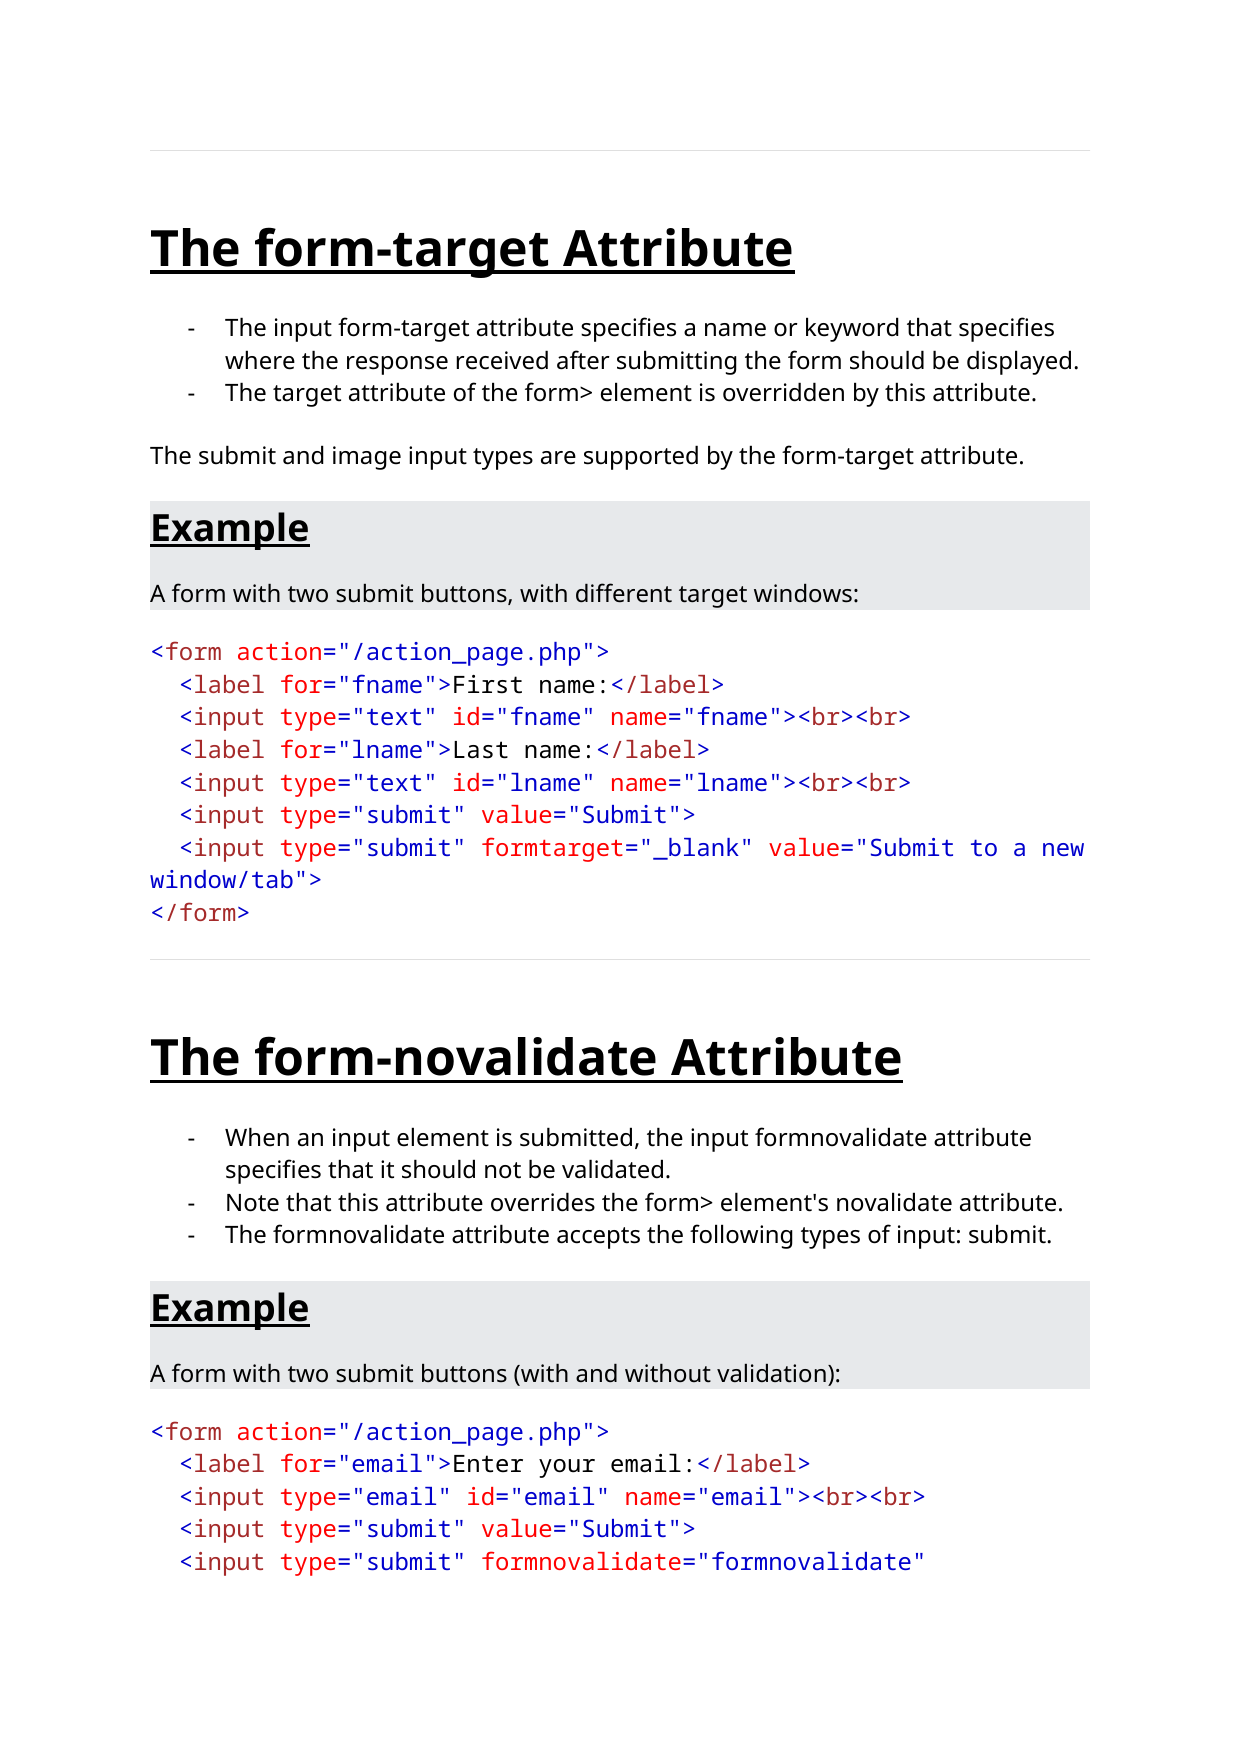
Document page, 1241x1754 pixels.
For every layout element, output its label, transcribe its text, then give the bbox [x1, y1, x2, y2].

text The form-novalidate Attribute [150, 1022, 1090, 1090]
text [150, 1414, 1090, 1577]
text The submit and image input types are supported by the form-target attribute. [150, 439, 1090, 471]
list Note that this attribute overrides the form> element's novalidate attribute. [187, 1186, 1090, 1218]
text A form with two submit buttons (with and without validation): [150, 1357, 1090, 1389]
list The input form-target attribute specifies a name or keyword that specifies where the response received after submitting the form should be displayed. [187, 311, 1090, 376]
text The form-target Attribute [150, 213, 1090, 281]
list When an input element is submitted, the input formnovalidate attribute specifies that it should not be validated. [187, 1120, 1090, 1186]
list The formnovalidate attribute accepts the following types of input: submit. [187, 1218, 1090, 1251]
text <form action="/action_page.php"> <label for="fname">First name:</label> <input type="text" id="fname" name="fname"><br><br> <label for="lname">Last name:</label> <input type="text" id="lname" name="lname"><br><br> <input type="submit" value="Submit"> <input type="submit" formtarget="_blank" value="Submit to a new window/tab"> </form> [150, 635, 1090, 928]
text A form with two submit buttons, with different target windows: [150, 577, 1090, 610]
text Example [150, 1281, 1090, 1332]
text Example [150, 501, 1090, 552]
list The target attribute of the form> element is overridden by this attribute. [187, 376, 1090, 409]
